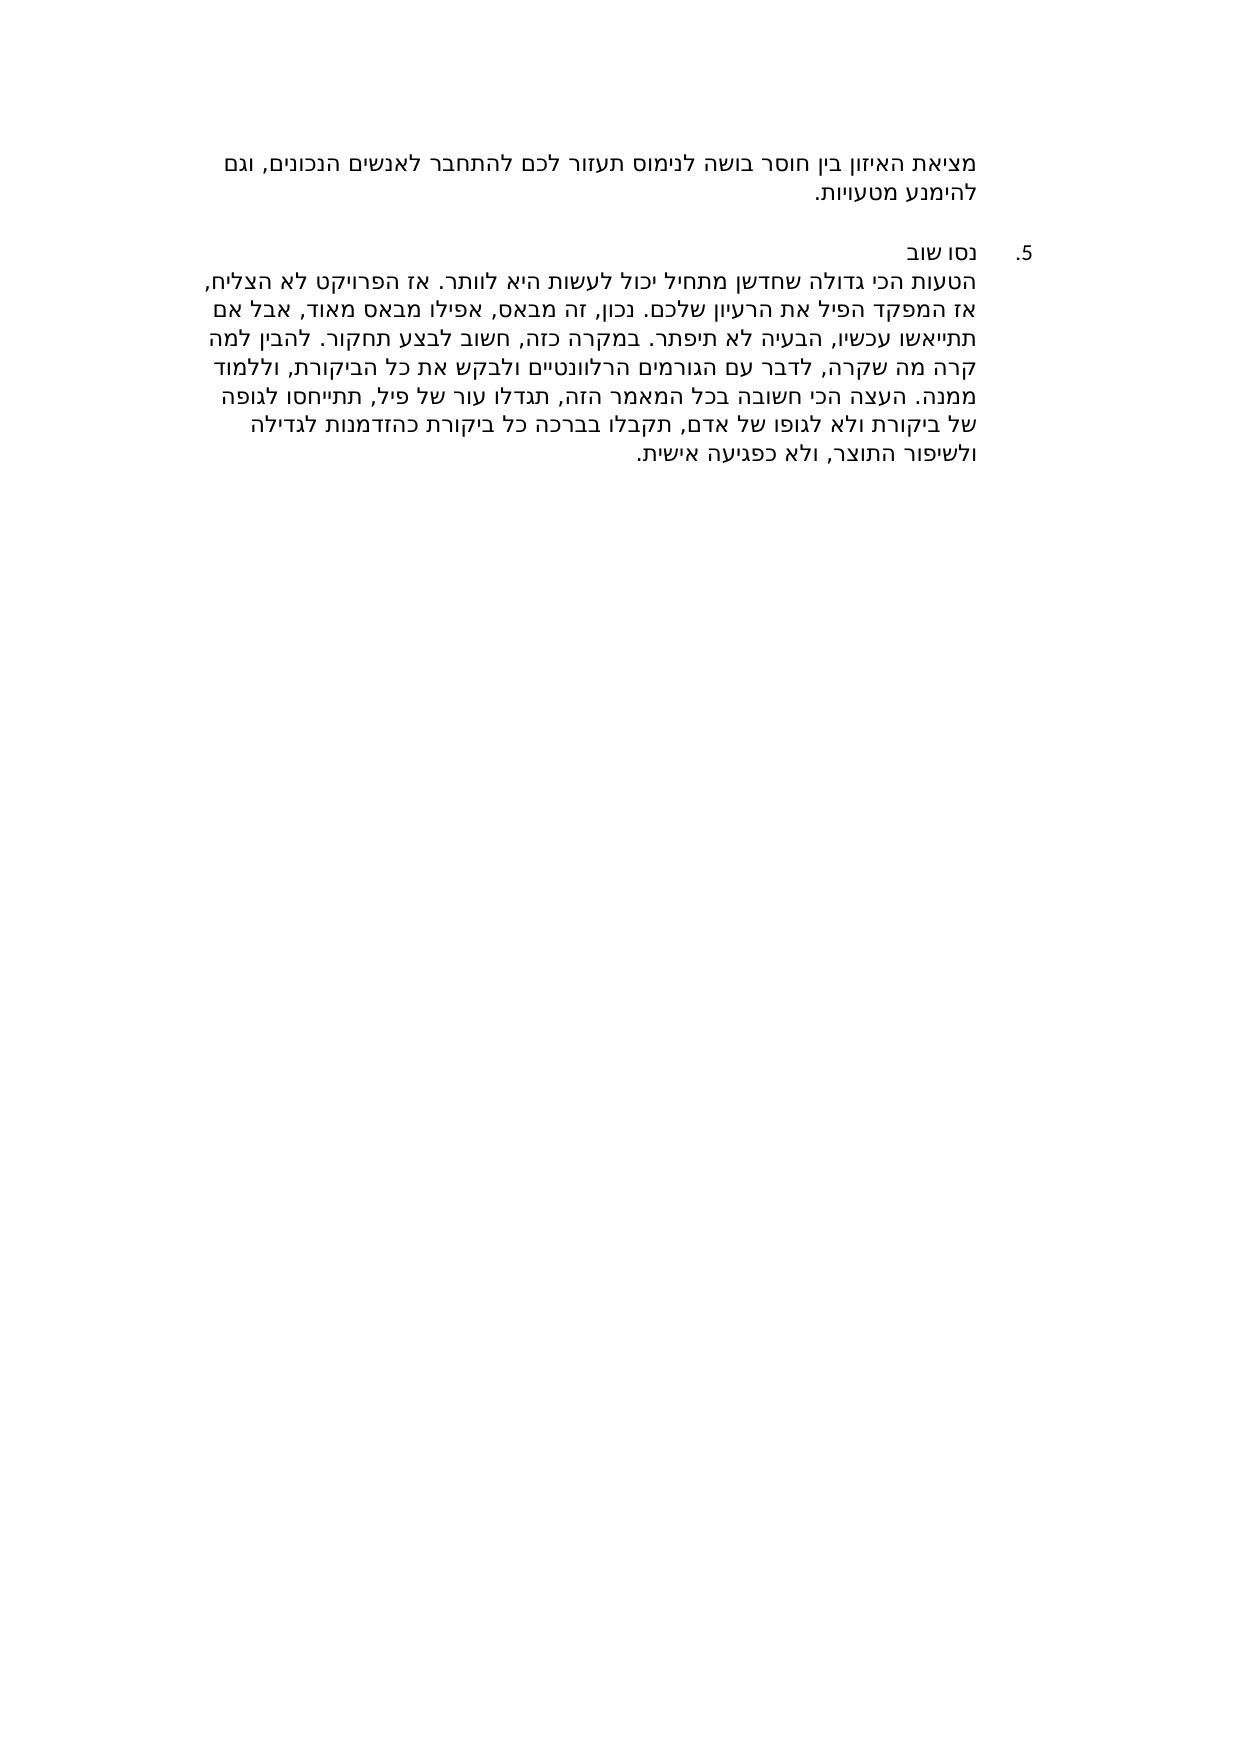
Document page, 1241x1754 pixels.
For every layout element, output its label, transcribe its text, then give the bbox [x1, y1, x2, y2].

list נסו שוב [187, 238, 1015, 266]
list הטעות הכי גדולה שחדשן מתחיל יכול לעשות היא לוותר. אז הפרויקט לא הצליח, אז המפקד הפיל את הרעיון שלכם. נכון, זה מבאס, אפילו מבאס מאוד, אבל אם תתייאשו עכשיו, הבעיה לא תיפתר. במקרה כזה, חשוב לבצע תחקור. להבין למה קרה מה שקרה, לדבר עם הגורמים הרלוונטיים ולבקש את כל הביקורת, וללמוד ממנה. העצה הכי חשובה בכל המאמר הזה, תגדלו עור של פיל, תתייחסו לגופה של ביקורת ולא לגופו של אדם, תקבלו בברכה כל ביקורת כהזדמנות לגדילה ולשיפור התוצר, ולא כפגיעה אישית. [187, 268, 978, 467]
